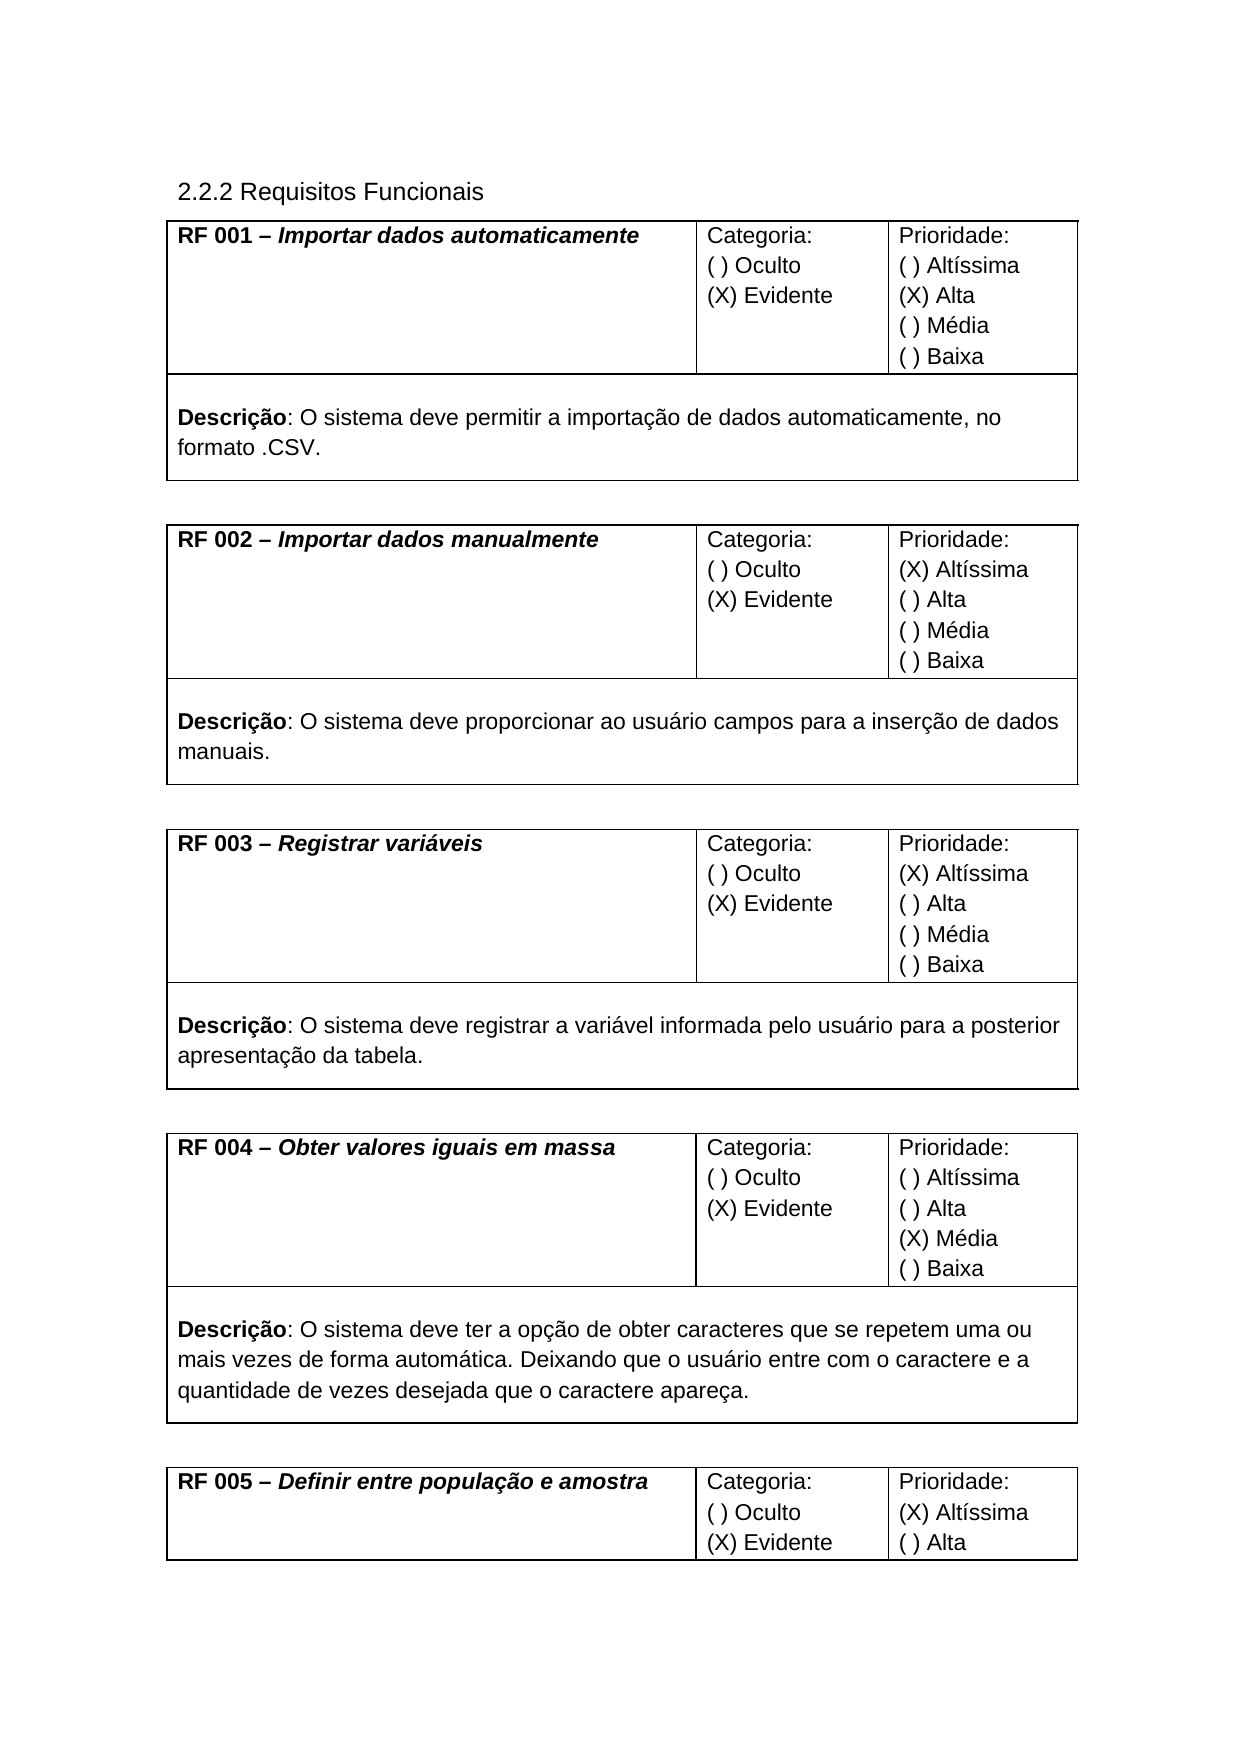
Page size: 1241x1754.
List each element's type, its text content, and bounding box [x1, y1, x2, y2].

table_header Prioridade: (X) Altíssima ( ) Alta ( ) Média ( ) Baixa [889, 830, 1077, 981]
table_header RF 005 – Definir entre população e amostra [168, 1468, 695, 1559]
table_header Prioridade: (X) Altíssima ( ) Alta ( ) Média ( ) Baixa [889, 526, 1077, 677]
table_header Categoria: ( ) Oculto (X) Evidente [697, 1468, 888, 1559]
text 2.2.2 Requisitos Funcionais [177, 177, 1122, 206]
table_header Categoria: ( ) Oculto (X) Evidente [697, 222, 888, 373]
table_cell Descrição: O sistema deve ter a opção de obter caracteres que se repetem uma ou mais vezes de forma automática. Deixando que o usuário entre com o caractere e a quantidade de vezes desejada que o caractere apareça. [168, 1287, 1077, 1422]
table_header Categoria: ( ) Oculto (X) Evidente [697, 830, 888, 981]
table_header Categoria: ( ) Oculto (X) Evidente [697, 526, 888, 677]
table_cell Descrição: O sistema deve registrar a variável informada pelo usuário para a posterior apresentação da tabela. [168, 983, 1077, 1088]
table_header Categoria: ( ) Oculto (X) Evidente [697, 1134, 888, 1286]
table_header RF 001 – Importar dados automaticamente [168, 222, 696, 373]
table_header RF 004 – Obter valores iguais em massa [168, 1134, 695, 1286]
table_header Prioridade: (X) Altíssima ( ) Alta ( ) Média ( ) Baixa [889, 1468, 1077, 1559]
table_cell Descrição: O sistema deve permitir a importação de dados automaticamente, no formato .CSV. [168, 375, 1077, 480]
table_header RF 003 – Registrar variáveis [168, 830, 696, 981]
table_header RF 002 – Importar dados manualmente [168, 526, 696, 677]
table_cell Descrição: O sistema deve proporcionar ao usuário campos para a inserção de dados manuais. [168, 679, 1077, 784]
table_header Prioridade: ( ) Altíssima ( ) Alta (X) Média ( ) Baixa [889, 1134, 1077, 1286]
table_header Prioridade: ( ) Altíssima (X) Alta ( ) Média ( ) Baixa [889, 222, 1077, 373]
